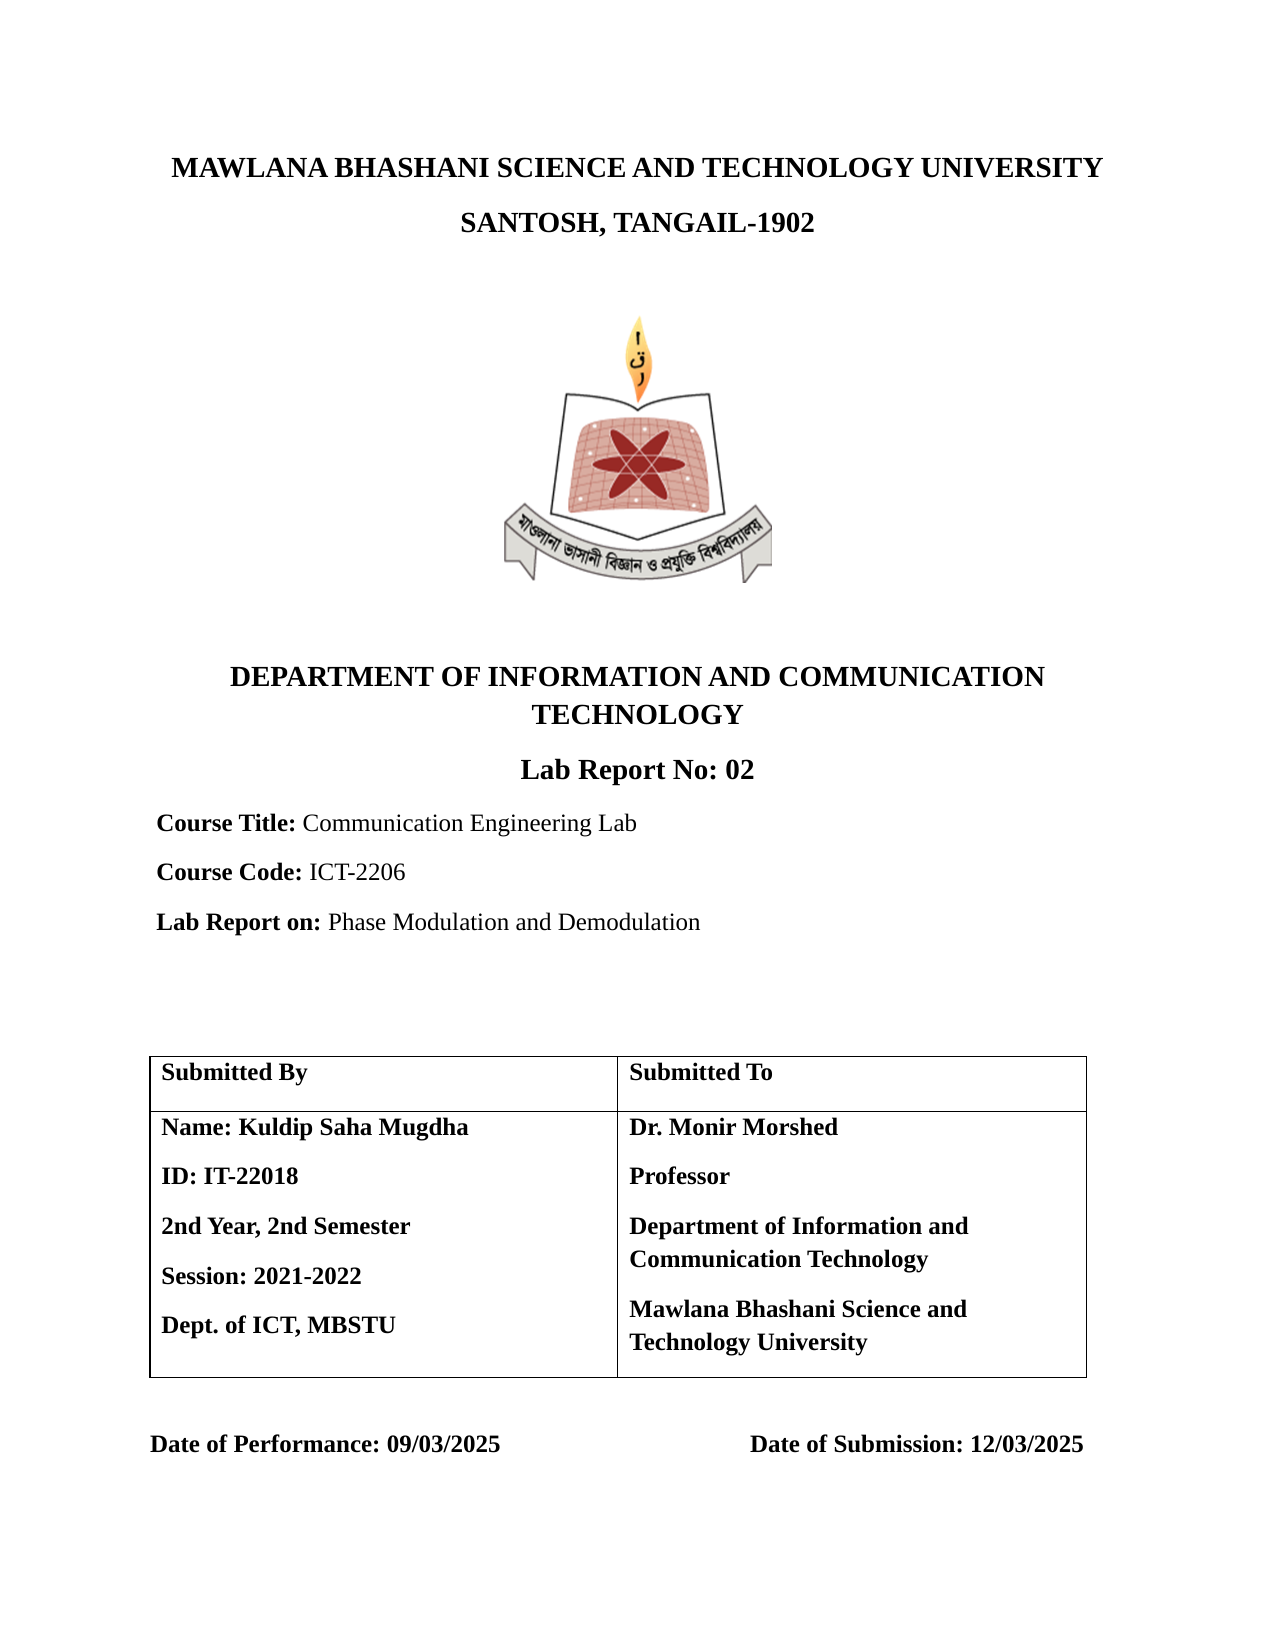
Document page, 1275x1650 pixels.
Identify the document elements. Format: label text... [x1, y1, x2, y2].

text Lab Report on: Phase Modulation and Demodulation [150, 907, 1125, 936]
text MAWLANA BHASHANI SCIENCE AND TECHNOLOGY UNIVERSITY [150, 150, 1125, 183]
picture [503, 315, 772, 583]
text Course Title: Communication Engineering Lab [150, 808, 1125, 836]
text Date of Performance: 09/03/2025 Date of Submission: 12/03/2025 [150, 1429, 1125, 1458]
text SANTOSH, TANGAIL-1902 [150, 205, 1125, 239]
text DEPARTMENT OF INFORMATION AND COMMUNICATION TECHNOLOGY [150, 659, 1125, 731]
text Lab Report No: 02 [150, 752, 1125, 786]
table_cell Name: Kuldip Saha Mugdha ID: IT-22018 2nd Year, 2nd Semester Session: 2021-2022 Dept. of ICT, MBSTU [151, 1112, 617, 1377]
text Course Code: ICT-2206 [150, 857, 1125, 886]
table_header Submitted To [618, 1057, 1086, 1111]
table_cell Dr. Monir Morshed Professor Department of Information and Communication Technology Mawlana Bhashani Science and Technology University [618, 1112, 1086, 1377]
table_header Submitted By [151, 1057, 617, 1111]
